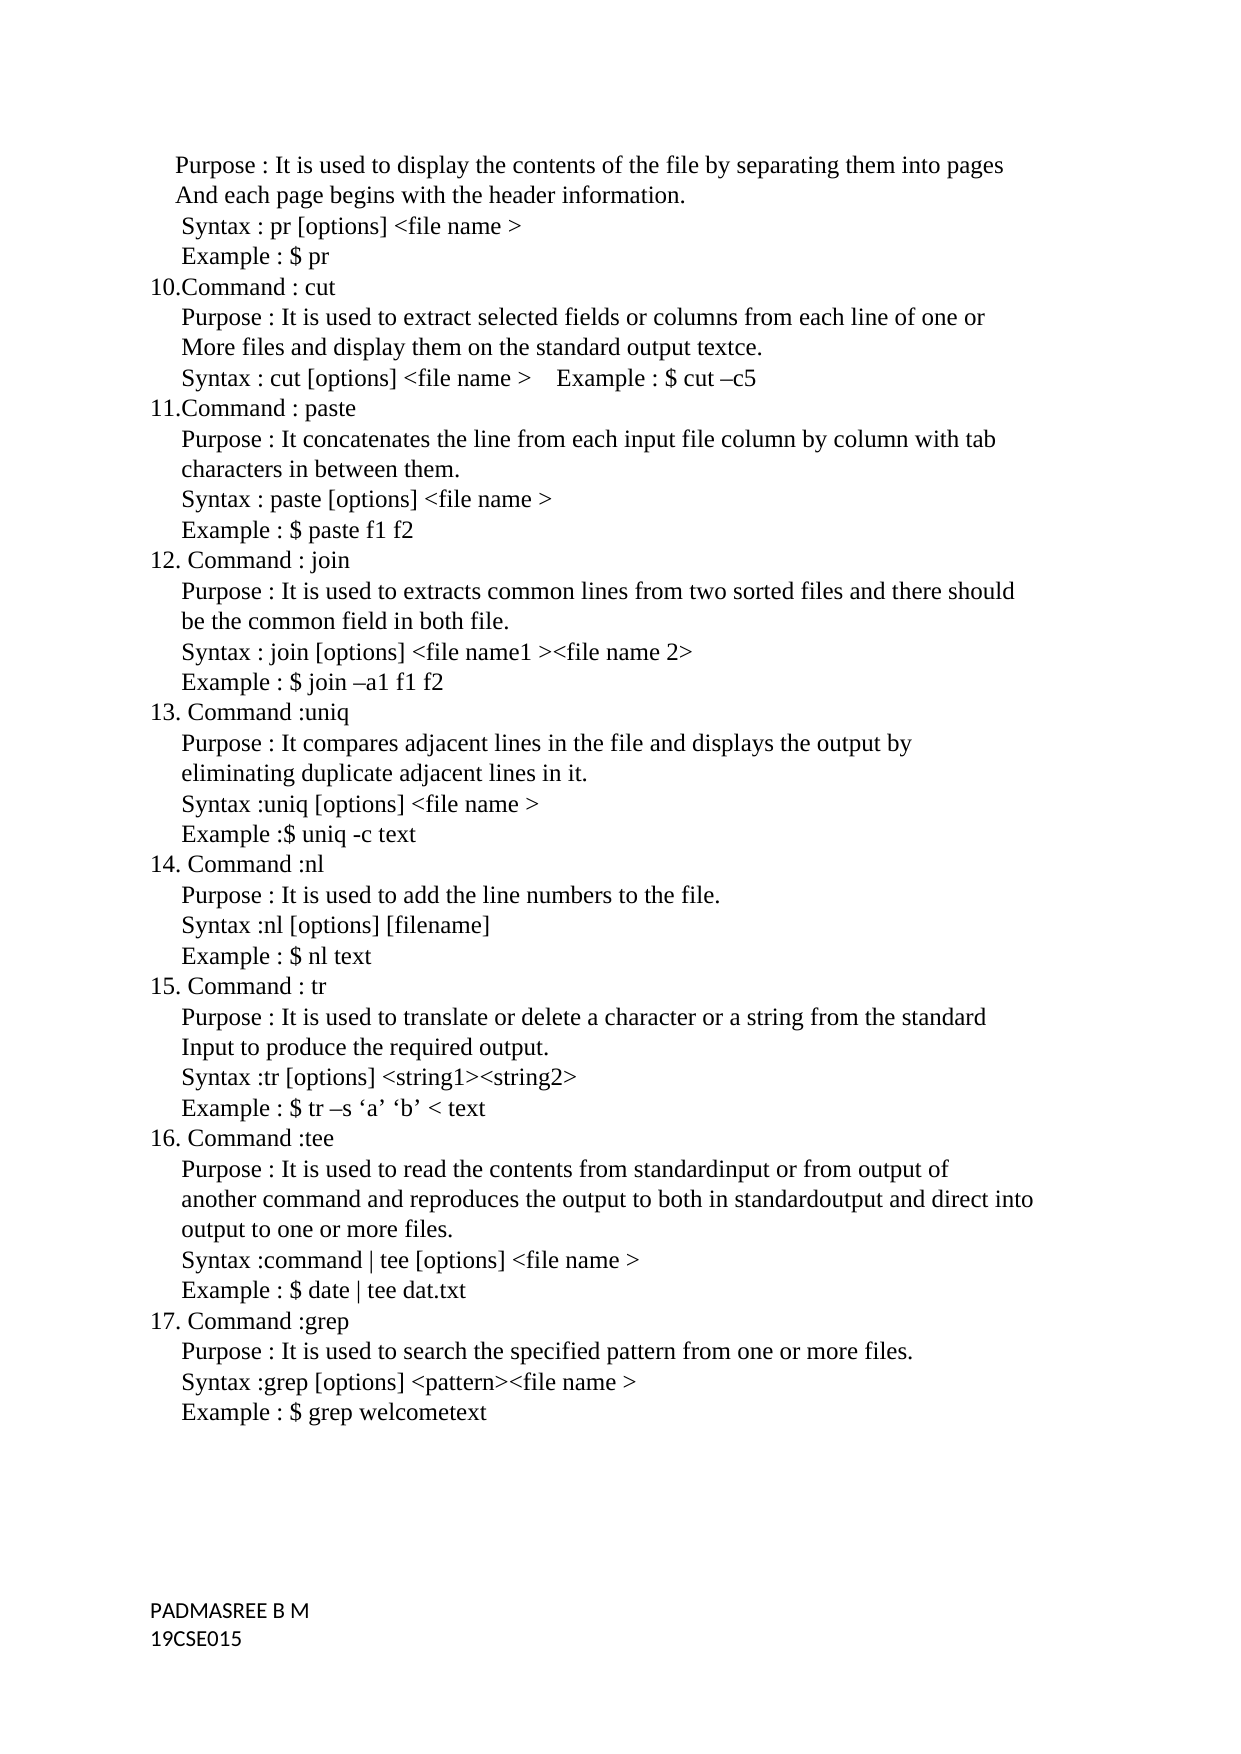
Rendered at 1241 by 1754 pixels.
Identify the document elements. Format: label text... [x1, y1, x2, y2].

text eliminating duplicate adjacent lines in it. [150, 758, 1090, 787]
text Example : $ nl text [150, 941, 1090, 969]
text Purpose : It is used to extracts common lines from two sorted files and there should [150, 576, 1090, 604]
text output to one or more files. [150, 1214, 1090, 1243]
text Input to produce the required output. [150, 1032, 1090, 1061]
text Purpose : It is used to search the specified pattern from one or more files. [150, 1336, 1090, 1365]
text Purpose : It is used to extract selected fields or columns from each line of one or [150, 302, 1090, 331]
text Syntax :uniq [options] <file name > [150, 789, 1090, 817]
text Syntax :grep [options] <pattern><file name > [150, 1367, 1090, 1395]
text 13. Command :uniq [150, 697, 1090, 726]
text Syntax : join [options] <file name1 ><file name 2> [150, 637, 1090, 665]
text Purpose : It is used to display the contents of the file by separating them into pages [150, 150, 1090, 179]
text 17. Command :grep [150, 1306, 1090, 1334]
text 10.Command : cut [150, 272, 1090, 300]
text Example : $ pr [150, 241, 1090, 270]
text another command and reproduces the output to both in standardoutput and direct into [150, 1184, 1090, 1213]
text Example : $ paste f1 f2 [150, 515, 1090, 544]
text 11.Command : paste [150, 393, 1090, 422]
text 15. Command : tr [150, 971, 1090, 1000]
text Syntax :tr [options] <string1><string2> [150, 1062, 1090, 1091]
text And each page begins with the header information. [150, 180, 1090, 209]
text Example : $ tr –s ‘a’ ‘b’ < text [150, 1093, 1090, 1122]
text 16. Command :tee [150, 1123, 1090, 1152]
text Example : $ date | tee dat.txt [150, 1275, 1090, 1304]
text Example : $ grep welcometext [150, 1397, 1090, 1426]
text characters in between them. [150, 454, 1090, 483]
text Purpose : It compares adjacent lines in the file and displays the output by [150, 728, 1090, 757]
text Example :$ uniq -c text [150, 819, 1090, 848]
text Purpose : It is used to add the line numbers to the file. [150, 880, 1090, 909]
text 12. Command : join [150, 545, 1090, 574]
text Purpose : It is used to read the contents from standardinput or from output of [150, 1154, 1090, 1182]
text be the common field in both file. [150, 606, 1090, 635]
text 14. Command :nl [150, 849, 1090, 878]
text Syntax : cut [options] <file name > Example : $ cut –c5 [150, 363, 1090, 392]
text Purpose : It concatenates the line from each input file column by column with tab [150, 424, 1090, 452]
text Syntax :nl [options] [filename] [150, 910, 1090, 939]
text More files and display them on the standard output textce. [150, 332, 1090, 361]
text Syntax : pr [options] <file name > [150, 211, 1090, 239]
text Syntax :command | tee [options] <file name > [150, 1245, 1090, 1274]
text Purpose : It is used to translate or delete a character or a string from the standard [150, 1002, 1090, 1030]
text Syntax : paste [options] <file name > [150, 484, 1090, 513]
text Example : $ join –a1 f1 f2 [150, 667, 1090, 696]
